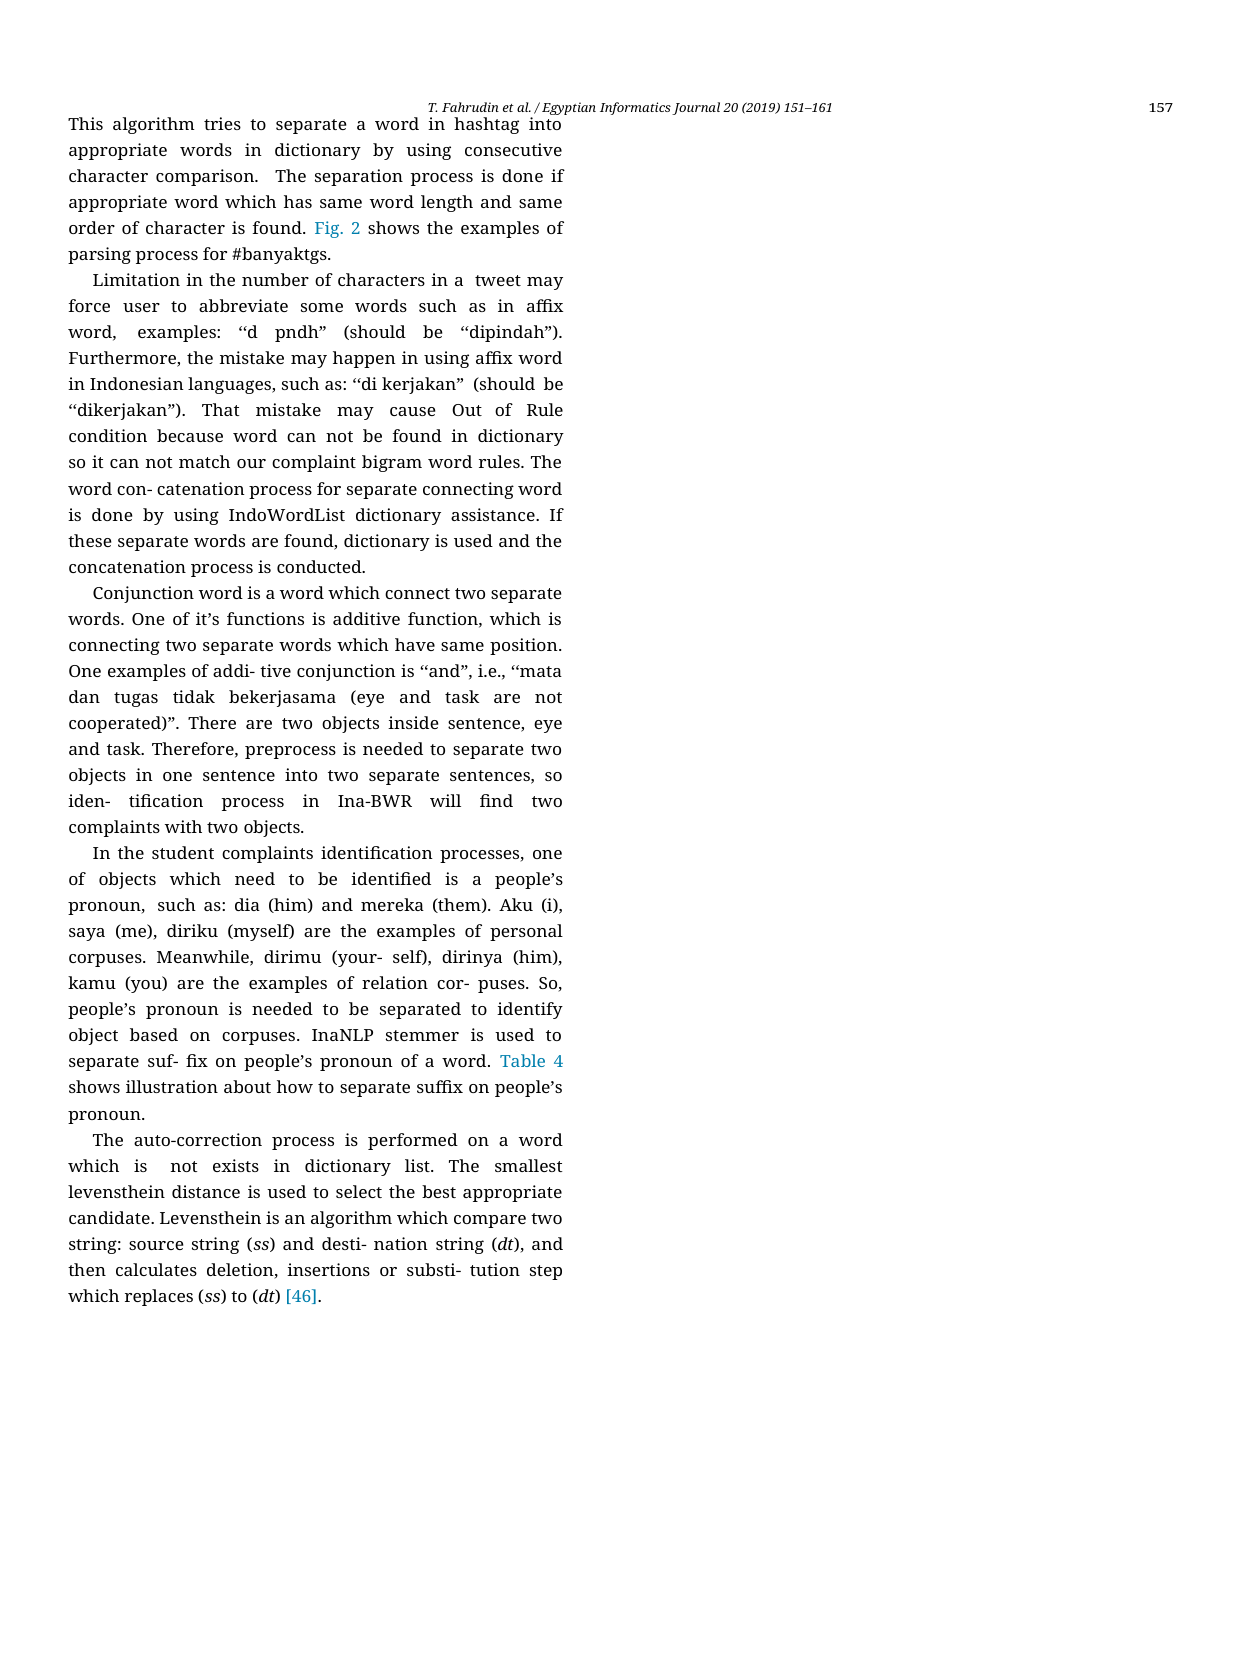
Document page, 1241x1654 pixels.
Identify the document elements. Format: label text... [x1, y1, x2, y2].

text This algorithm tries to separate a word in hashtag into appropriate words in dictionary by using consecutive character comparison. The separation process is done if appropriate word which has same word length and same order of character is found. Fig. 2 shows the examples of parsing process for #banyaktgs. [68, 112, 563, 265]
picture [291, 1290, 297, 1299]
text In the student complaints identification processes, one of objects which need to be identified is a people’s pronoun, such as: dia (him) and mereka (them). Aku (i), saya (me), diriku (myself) are the examples of personal corpuses. Meanwhile, dirimu (your- self), dirinya (him), kamu (you) are the examples of relation cor- puses. So, people’s pronoun is needed to be separated to identify object based on corpuses. InaNLP stemmer is used to separate suf- fix on people’s pronoun of a word. Table 4 shows illustration about how to separate suffix on people’s pronoun. [68, 842, 563, 1125]
text Conjunction word is a word which connect two separate words. One of it’s functions is additive function, which is connecting two separate words which have same position. One examples of addi- tive conjunction is ‘‘and”, i.e., ‘‘mata dan tugas tidak bekerjasama (eye and task are not cooperated)”. There are two objects inside sentence, eye and task. Therefore, preprocess is needed to separate two objects in one sentence into two separate sentences, so iden- tification process in Ina-BWR will find two complaints with two objects. [68, 581, 563, 838]
text The auto-correction process is performed on a word which is not exists in dictionary list. The smallest levensthein distance is used to select the best appropriate candidate. Levensthein is an algorithm which compare two string: source string (ss) and desti- nation string (dt), and then calculates deletion, insertions or substi- tution step which replaces (ss) to (dt) [46]. [68, 1128, 563, 1307]
picture [553, 1055, 560, 1064]
text Limitation in the number of characters in a tweet may force user to abbreviate some words such as in affix word, examples: ‘‘d pndh” (should be ‘‘dipindah”). Furthermore, the mistake may happen in using affix word in Indonesian languages, such as: ‘‘di kerjakan” (should be ‘‘dikerjakan”). That mistake may cause Out of Rule condition because word can not be found in dictionary so it can not match our complaint bigram word rules. The word con- catenation process for separate connecting word is done by using IndoWordList dictionary assistance. If these separate words are found, dictionary is used and the concatenation process is conducted. [68, 269, 563, 578]
